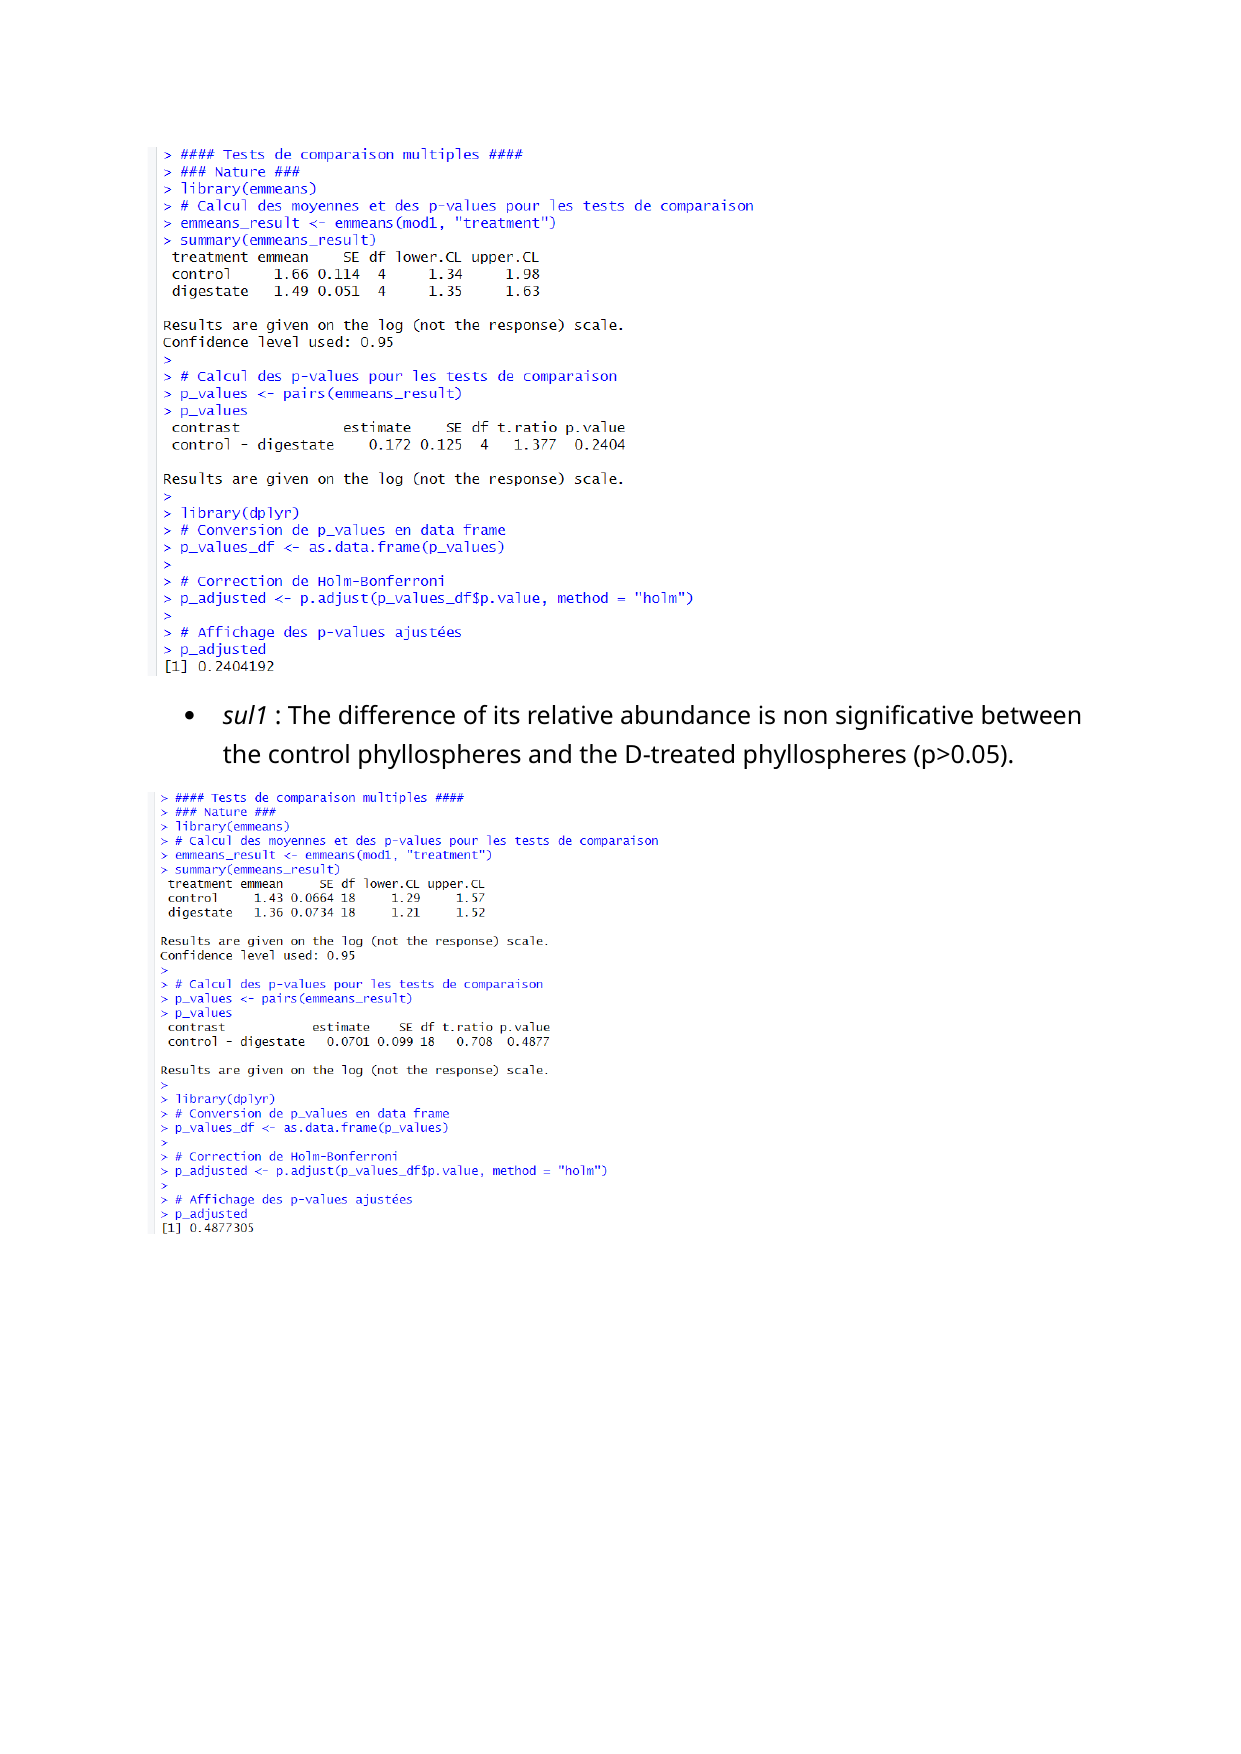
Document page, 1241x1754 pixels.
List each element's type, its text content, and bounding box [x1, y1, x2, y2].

picture [147, 792, 659, 1234]
list sul1 : The difference of its relative abundance is non significative between the control phyllospheres and the D-treated phyllospheres (p>0.05). [185, 697, 1093, 771]
picture [147, 147, 757, 676]
